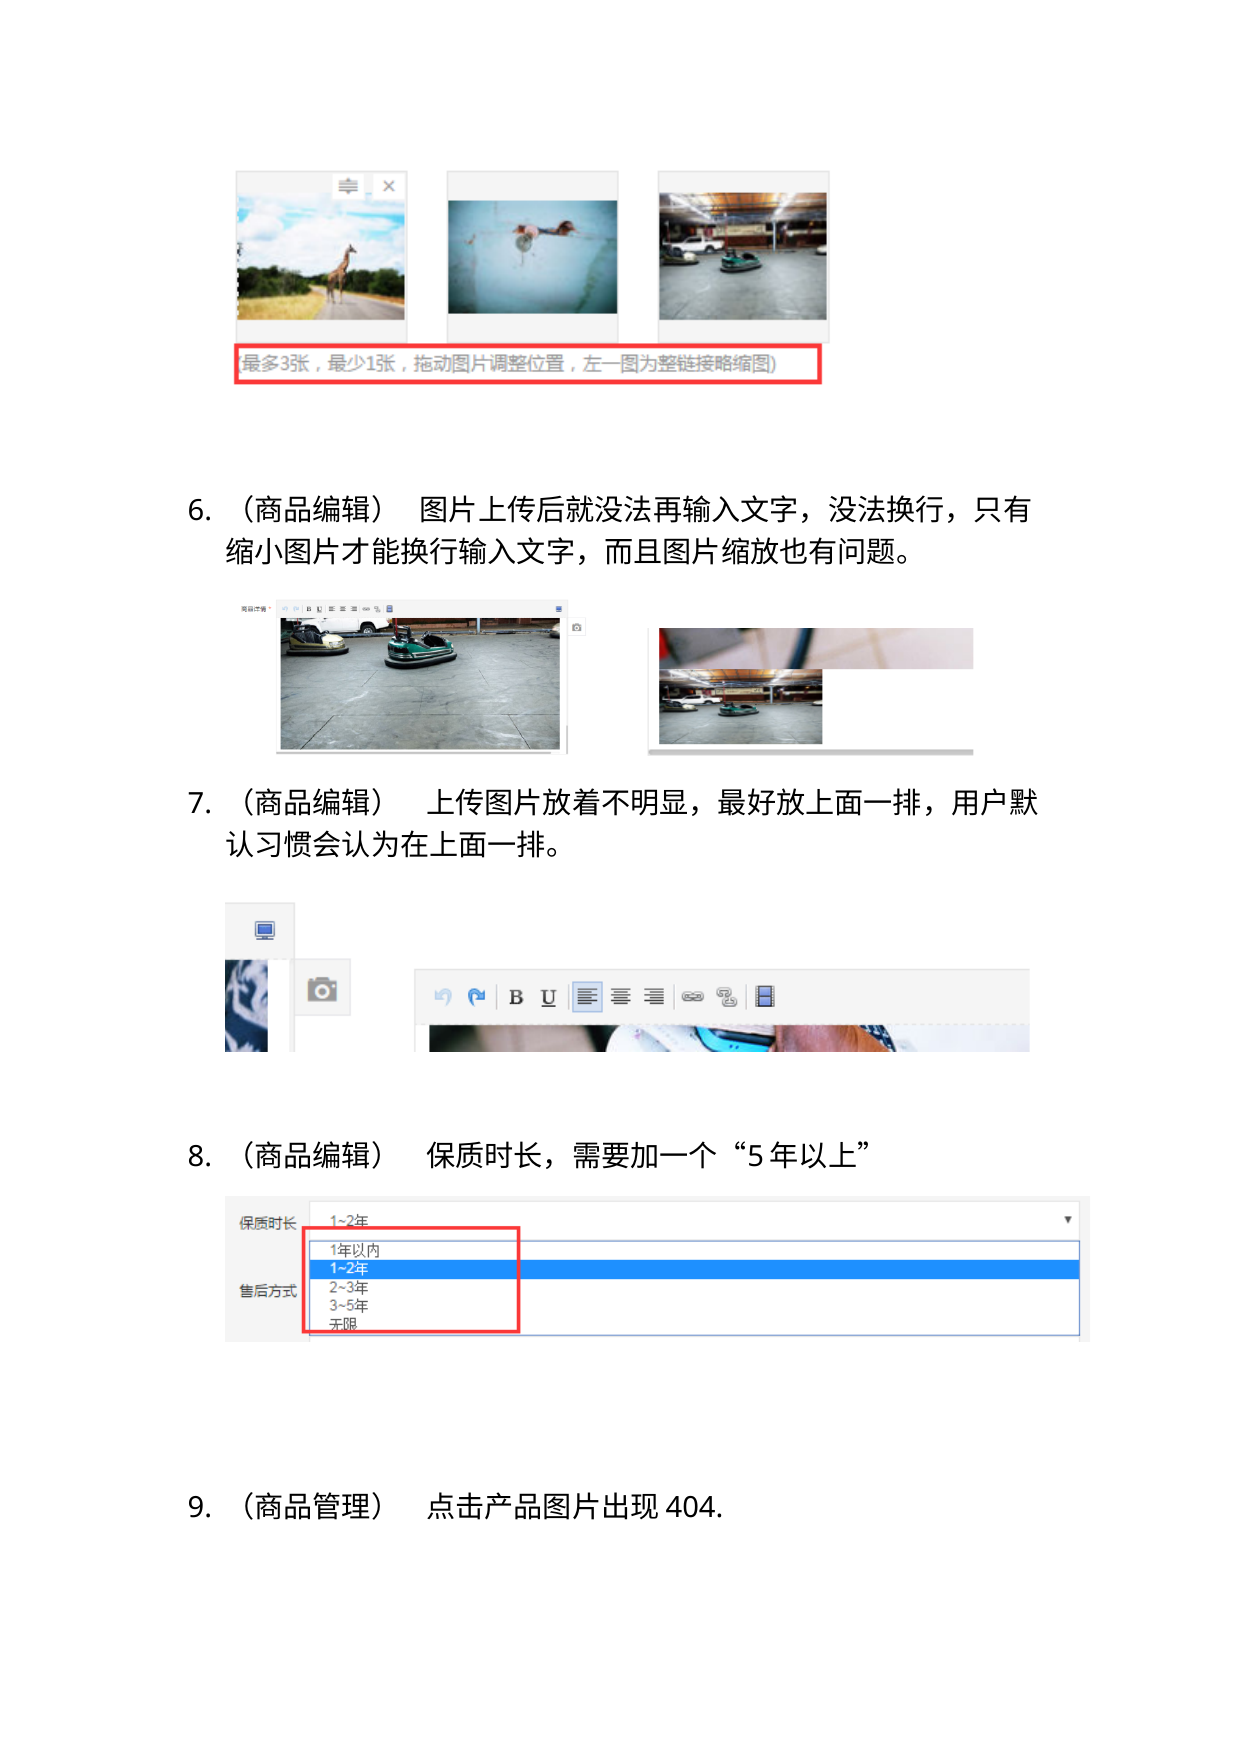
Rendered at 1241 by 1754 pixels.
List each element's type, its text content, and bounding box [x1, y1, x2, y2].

picture [225, 150, 916, 405]
list （商品编辑） 保质时长，需要加一个“5年以上” [187, 1133, 1053, 1175]
picture [225, 884, 1030, 1052]
picture [225, 591, 974, 759]
list （商品管理） 点击产品图片出现404. [187, 1483, 1053, 1526]
list （商品编辑） 图片上传后就没法再输入文字，没法换行，只有缩小图片才能换行输入文字，而且图片缩放也有问题。 [187, 486, 1053, 571]
picture [225, 1196, 1091, 1342]
list （商品编辑） 上传图片放着不明显，最好放上面一排，用户默认习惯会认为在上面一排。 [187, 779, 1053, 864]
